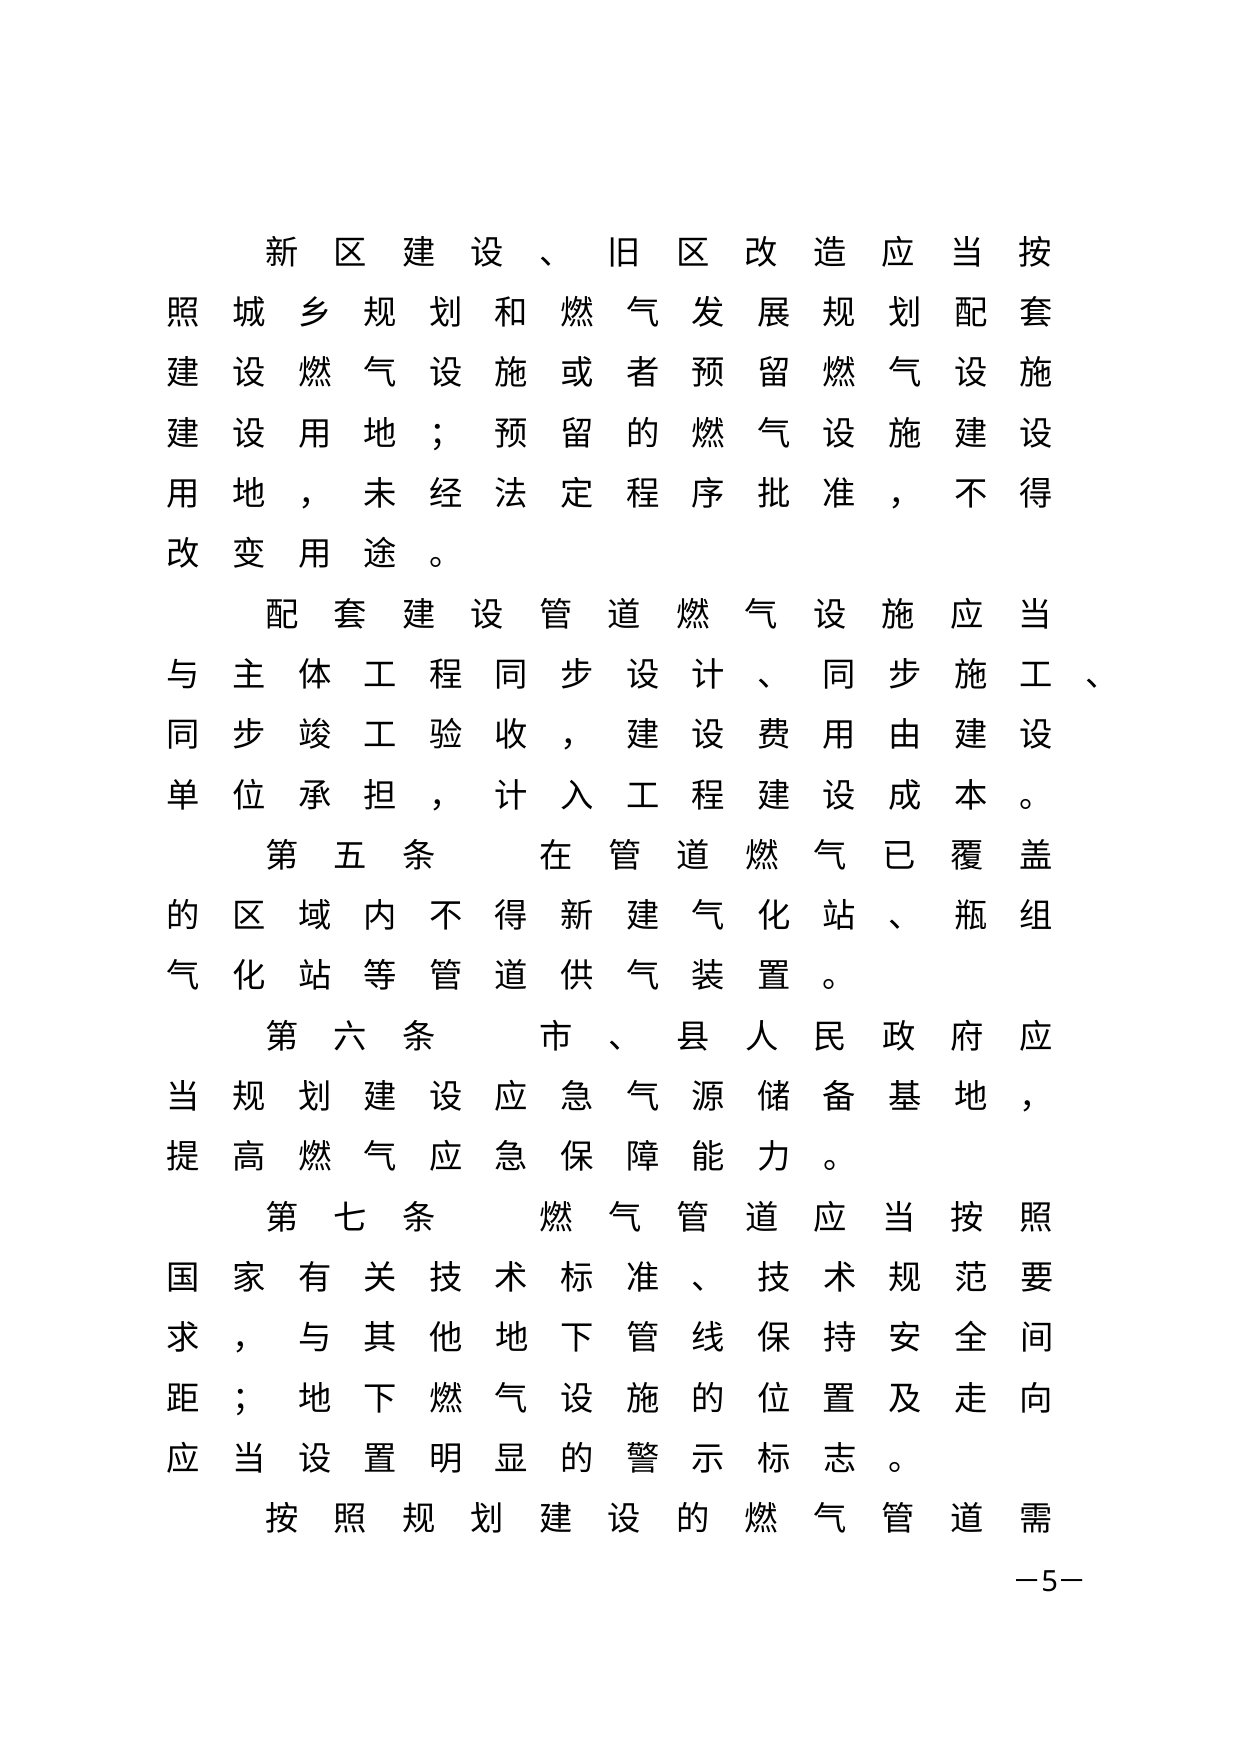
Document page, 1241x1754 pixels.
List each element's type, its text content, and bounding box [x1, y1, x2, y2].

text 第五条 在管道燃气已覆盖的区域内不得新建气化站、瓶组气化站等管道供气装置。 [167, 823, 1085, 1003]
text 按照规划建设的燃气管道需要从单位或者居民区通过的，有关单位和个人应当予以配合。 [167, 1486, 1085, 1546]
text 新区建设、旧区改造应当按照城乡规划和燃气发展规划配套建设燃气设施或者预留燃气设施建设用地；预留的燃气设施建设用地，未经法定程序批准，不得改变用途。 [167, 219, 1085, 581]
text 第七条 燃气管道应当按照国家有关技术标准、技术规范要求，与其他地下管线保持安全间距；地下燃气设施的位置及走向应当设置明显的警示标志。 [167, 1184, 1085, 1486]
text 第六条 市、县人民政府应当规划建设应急气源储备基地，提高燃气应急保障能力。 [167, 1003, 1085, 1184]
text 配套建设管道燃气设施应当与主体工程同步设计、同步施工、同步竣工验收，建设费用由建设单位承担，计入工程建设成本。 [167, 581, 1085, 823]
